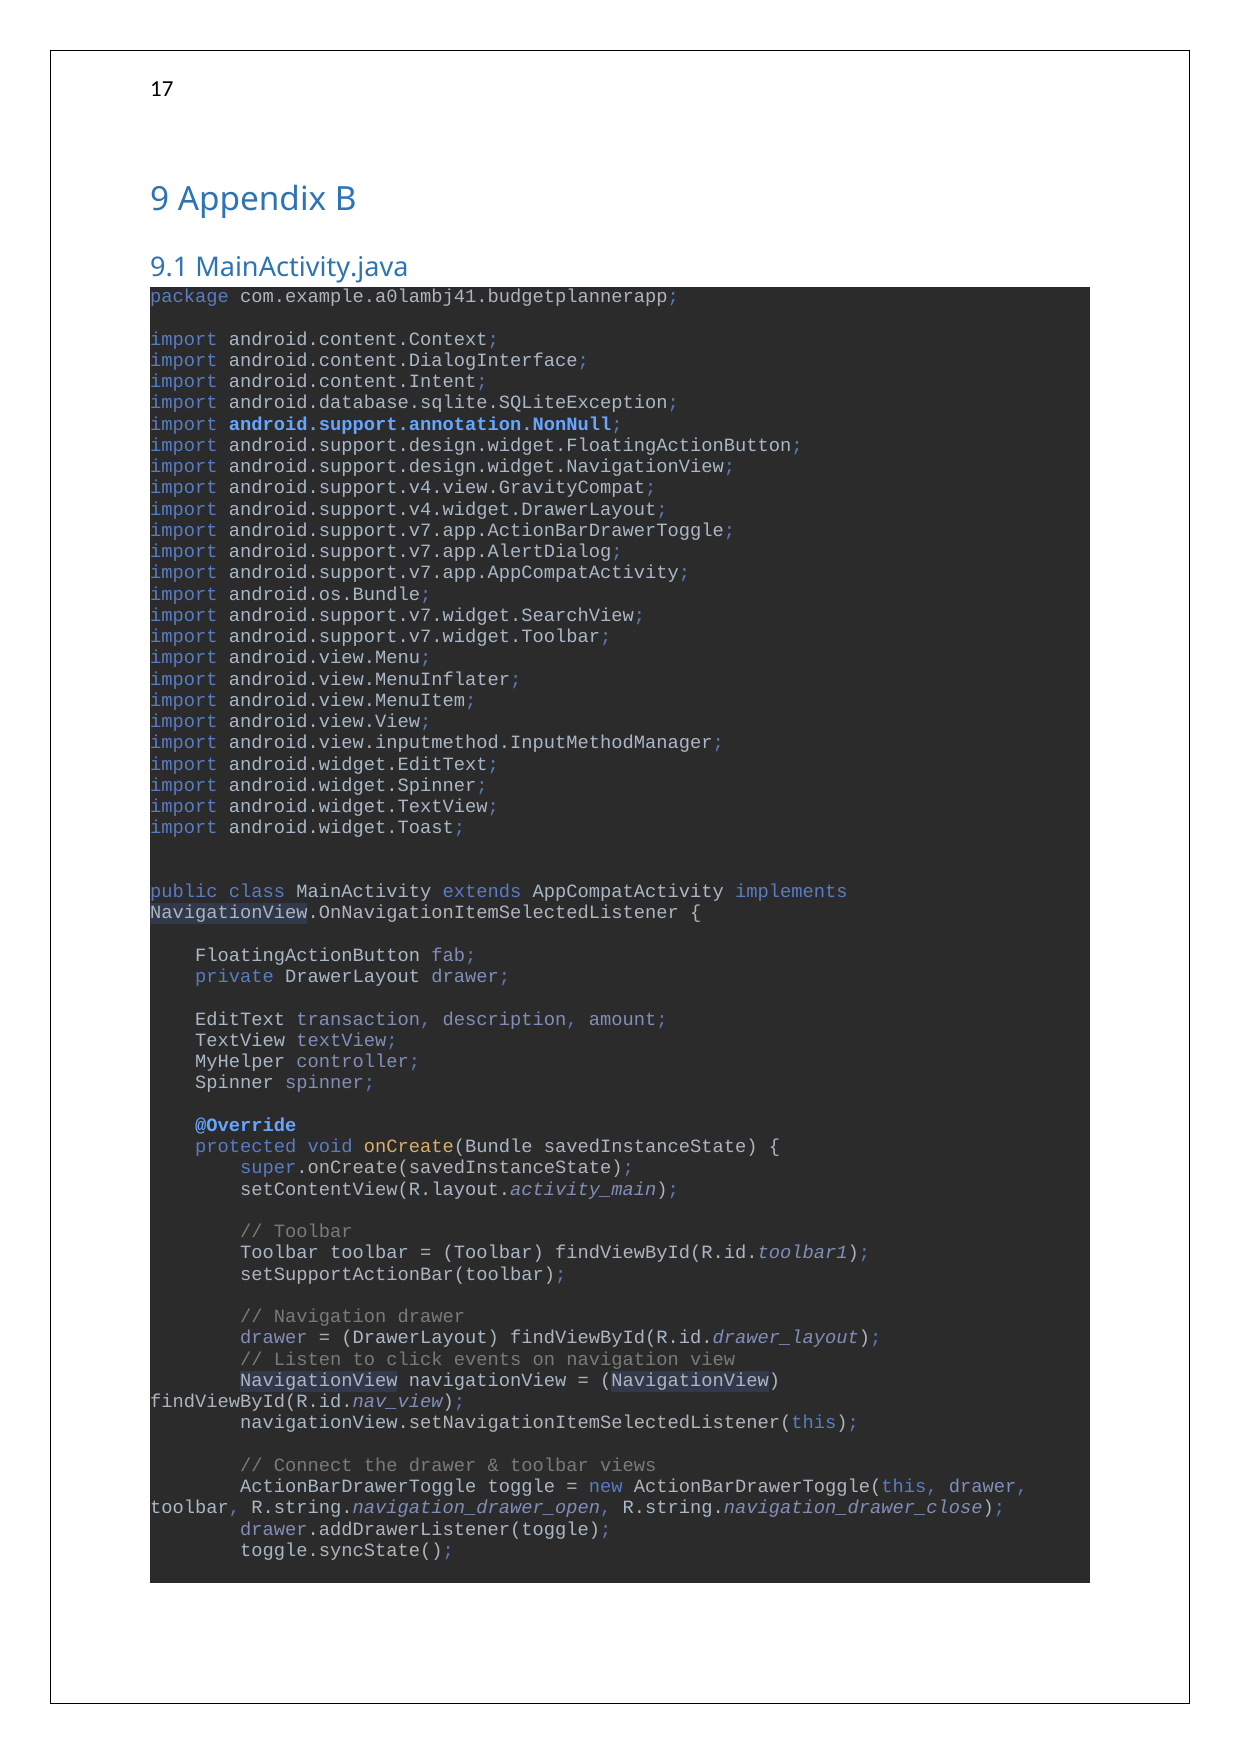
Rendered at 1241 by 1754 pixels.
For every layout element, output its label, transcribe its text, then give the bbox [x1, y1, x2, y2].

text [150, 287, 1090, 1583]
subtitle 9.1 MainActivity.java [150, 247, 1090, 284]
subtitle 9 Appendix B [150, 175, 1090, 220]
